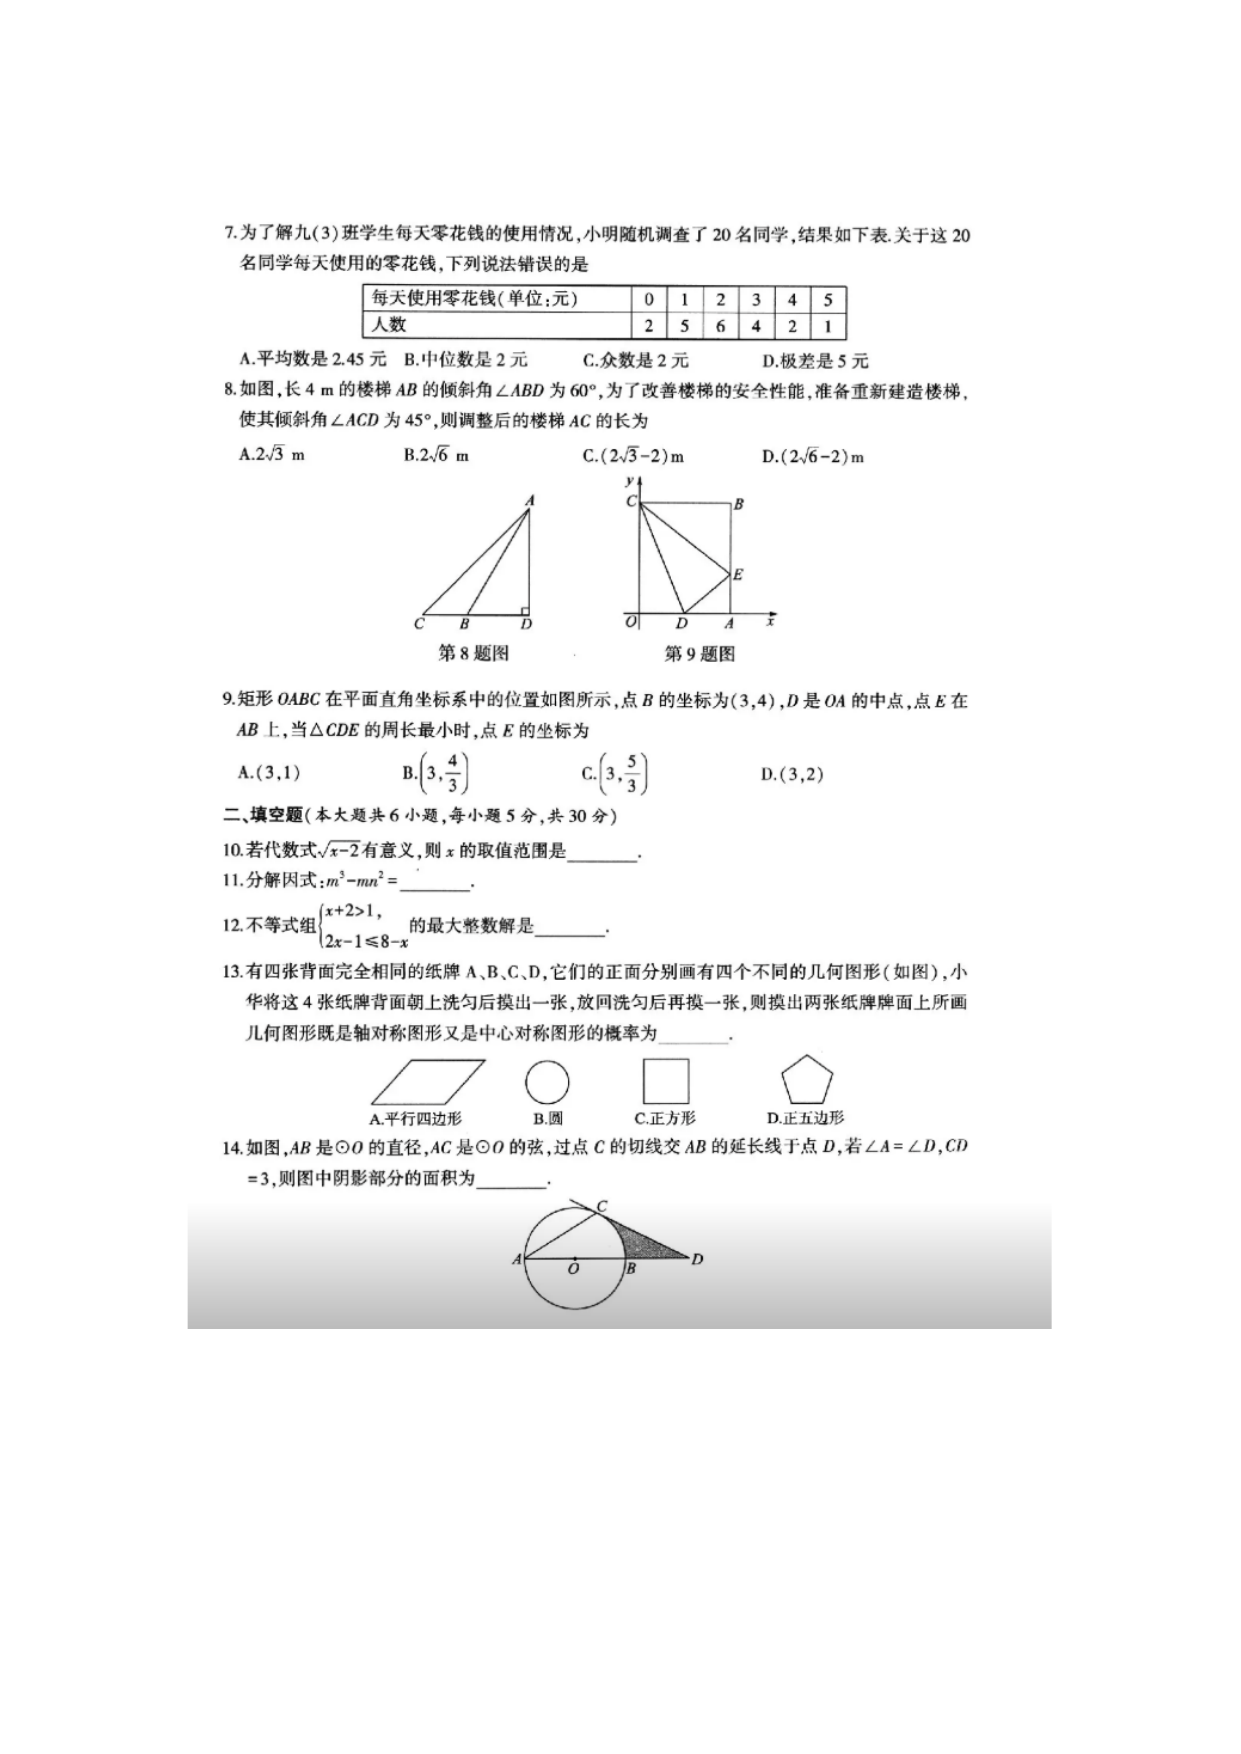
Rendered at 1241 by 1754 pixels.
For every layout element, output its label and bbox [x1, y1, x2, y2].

picture [187, 162, 1052, 1329]
